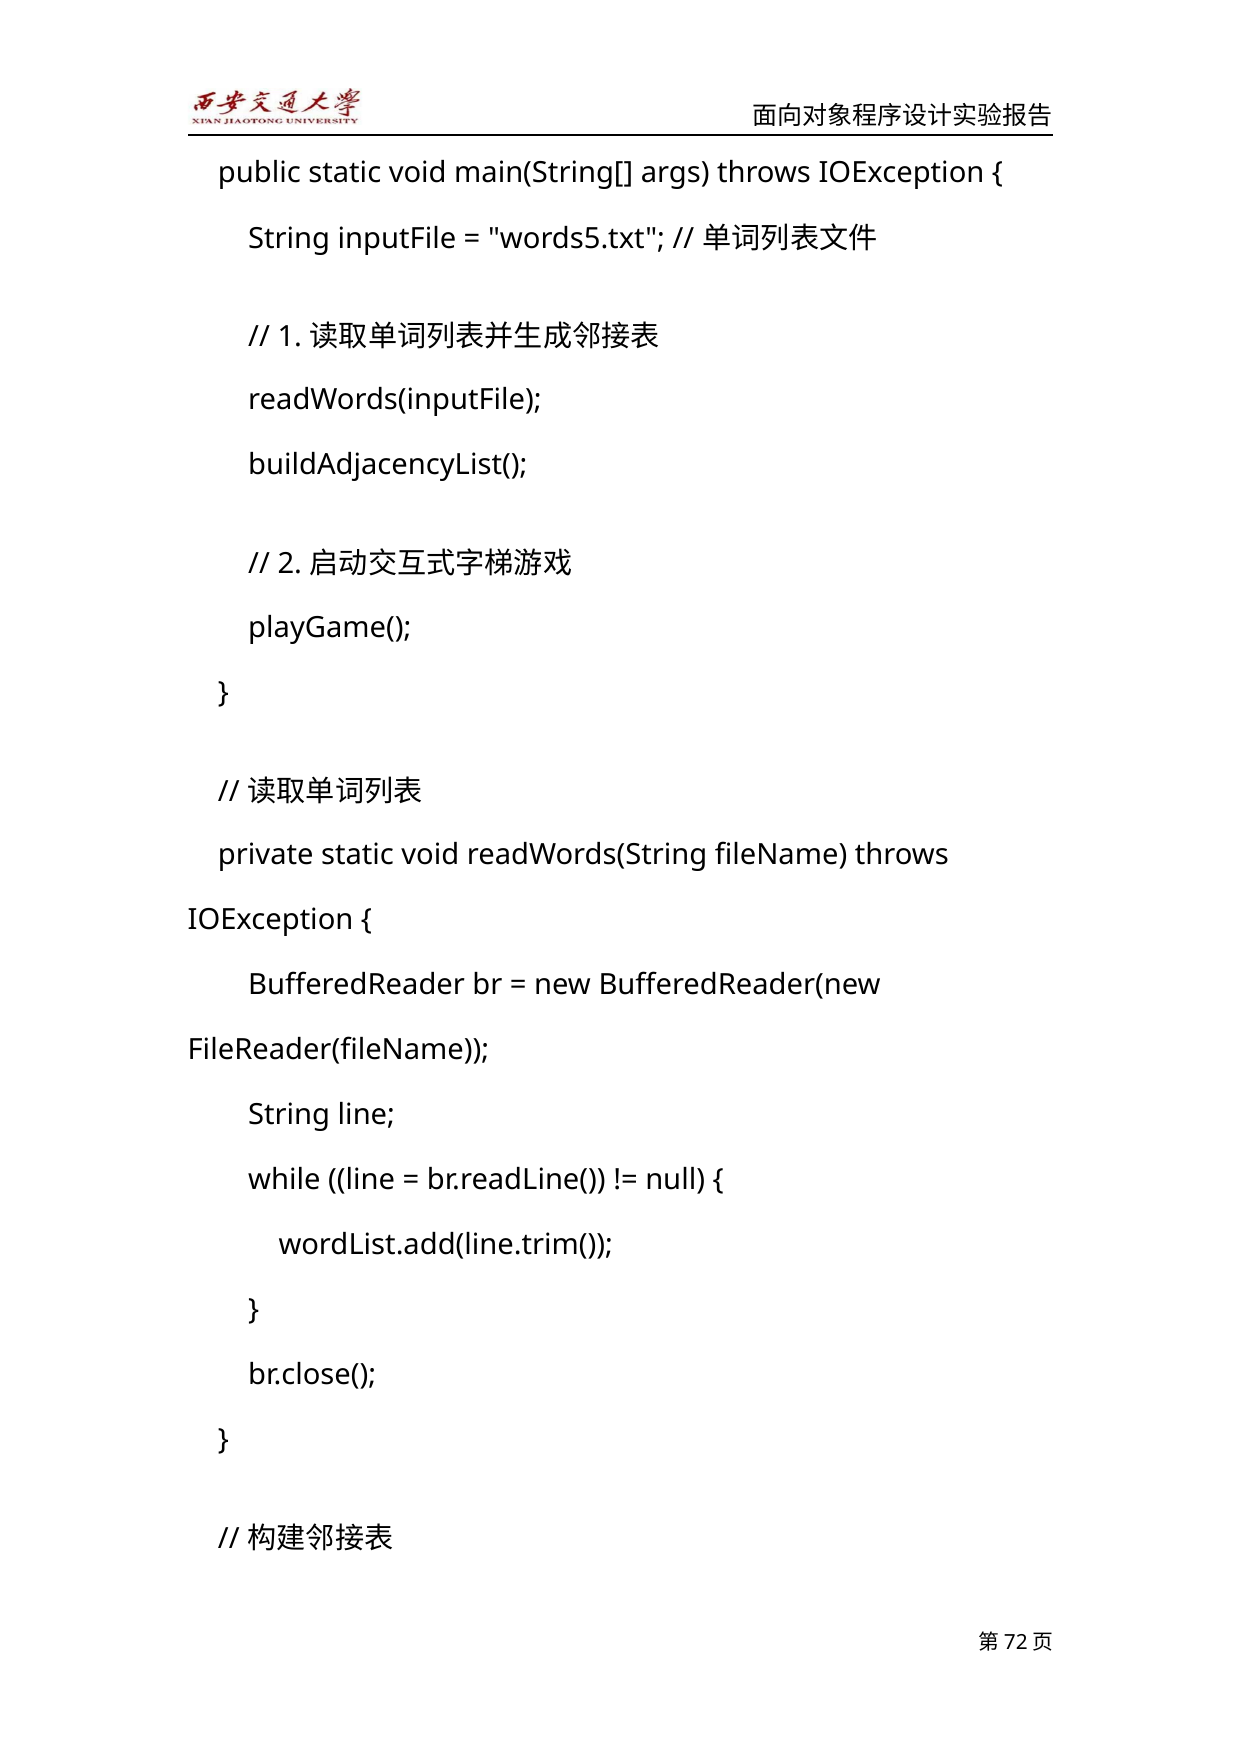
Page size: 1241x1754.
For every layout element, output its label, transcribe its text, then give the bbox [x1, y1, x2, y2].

text private static void readWords(String fileName) throws IOException { [187, 821, 1053, 951]
text while ((line = br.readLine()) != null) { [187, 1146, 1053, 1211]
text // 1. 读取单词列表并生成邻接表 [187, 301, 1053, 366]
text // 2. 启动交互式字梯游戏 [187, 528, 1053, 593]
text BufferedReader br = new BufferedReader(new FileReader(fileName)); [187, 951, 1053, 1081]
text String inputFile = "words5.txt"; // 单词列表文件 [187, 203, 1053, 268]
text playGame(); [187, 593, 1053, 658]
text public static void main(String[] args) throws IOException { [187, 138, 1053, 203]
text } [187, 1276, 1053, 1341]
text String line; [187, 1081, 1053, 1146]
text } [187, 1406, 1053, 1471]
text buildAdjacencyList(); [187, 431, 1053, 496]
text br.close(); [187, 1341, 1053, 1406]
text wordList.add(line.trim()); [187, 1211, 1053, 1276]
text } [187, 658, 1053, 723]
text readWords(inputFile); [187, 366, 1053, 431]
picture [187, 88, 363, 125]
text // 读取单词列表 [187, 756, 1053, 821]
text // 构建邻接表 [187, 1503, 1053, 1568]
